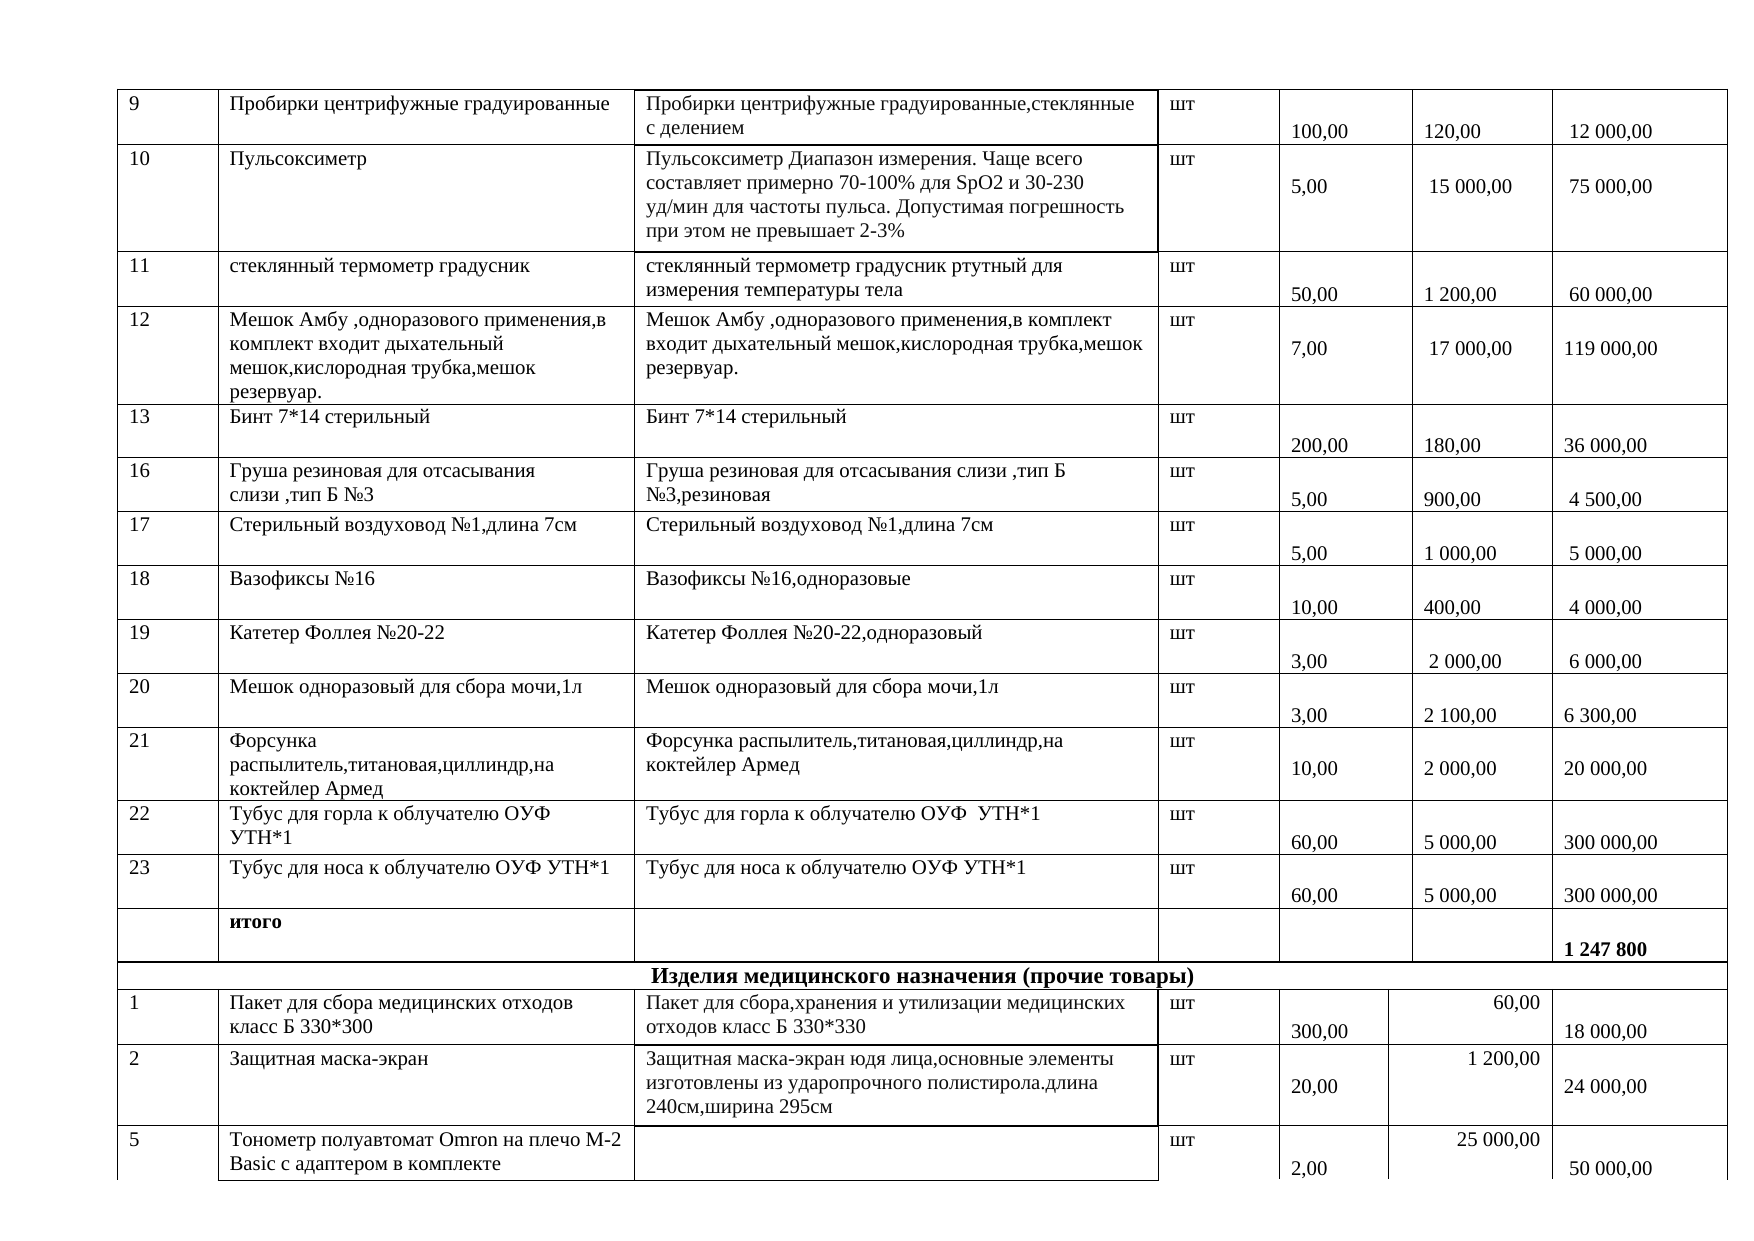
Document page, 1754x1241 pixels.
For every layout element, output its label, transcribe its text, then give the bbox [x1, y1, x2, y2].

table_cell 5,00 [1280, 145, 1412, 251]
table_cell Защитная маска-экран [219, 1045, 634, 1125]
table_cell шт [1159, 990, 1279, 1043]
table_cell шт [1159, 405, 1279, 457]
table_cell Тубус для горла к облучателю ОУФ УТН*1 [635, 801, 1158, 854]
table_cell 7,00 [1280, 307, 1412, 403]
table_cell 19 [118, 620, 218, 673]
table_cell [635, 909, 1158, 961]
table_cell 12 [118, 307, 218, 403]
table_cell 3,00 [1280, 674, 1412, 727]
table_cell 60,00 [1389, 990, 1552, 1043]
table_cell шт [1159, 728, 1279, 800]
table_cell 1 247 800 [1553, 909, 1727, 961]
table_cell [118, 909, 218, 961]
table_cell [1280, 909, 1412, 961]
table_cell Тубус для носа к облучателю ОУФ УТН*1 [635, 855, 1158, 907]
table_cell 23 [118, 855, 218, 907]
table_cell Пульсоксиметр [219, 145, 634, 251]
table_cell Мешок Амбу ,одноразового применения,в комплект входит дыхательный мешок,кислородная трубка,мешок резервуар. [635, 307, 1158, 403]
table_cell 20 000,00 [1553, 728, 1727, 800]
table_cell [1413, 909, 1552, 961]
table_cell 20 [118, 674, 218, 727]
table_cell 11 [118, 252, 218, 306]
table_cell 3,00 [1280, 620, 1412, 673]
table_cell Пакет для сбора,хранения и утилизации медицинских отходов класс Б 330*330 [635, 990, 1157, 1043]
table_cell Мешок одноразовый для сбора мочи,1л [219, 674, 634, 727]
table_cell 2,00 [1280, 1126, 1388, 1179]
table_cell 16 [118, 458, 218, 511]
table_cell 1 200,00 [1413, 252, 1552, 306]
table_cell стеклянный термометр градусник [219, 252, 634, 306]
table_cell 18 000,00 [1553, 990, 1727, 1043]
table_cell 60,00 [1280, 855, 1412, 907]
table_cell 6 300,00 [1553, 674, 1727, 727]
table_cell 5 [118, 1126, 218, 1179]
table_cell 20,00 [1280, 1045, 1388, 1125]
table_cell 2 000,00 [1413, 620, 1552, 673]
table_cell 17 [118, 512, 218, 565]
table_cell 120,00 [1413, 90, 1552, 143]
table_cell 60,00 [1280, 801, 1412, 854]
table_cell 10 [118, 145, 218, 251]
table_cell 4 500,00 [1553, 458, 1727, 511]
table_cell 10,00 [1280, 728, 1412, 800]
table_cell Пробирки центрифужные градуированные [219, 90, 634, 143]
table_cell Катетер Фоллея №20-22 [219, 620, 634, 673]
table_cell 12 000,00 [1553, 90, 1727, 143]
table_cell 400,00 [1413, 566, 1552, 619]
table_cell 5 000,00 [1413, 855, 1552, 907]
table_cell 5,00 [1280, 512, 1412, 565]
table_cell Катетер Фоллея №20-22,одноразовый [635, 620, 1158, 673]
table_cell 300,00 [1280, 990, 1388, 1043]
table_cell шт [1159, 145, 1279, 251]
table_cell шт [1159, 855, 1279, 907]
table_cell 17 000,00 [1413, 307, 1552, 403]
table_cell 13 [118, 405, 218, 457]
table_cell 200,00 [1280, 405, 1412, 457]
table_cell стеклянный термометр градусник ртутный для измерения температуры тела [635, 253, 1158, 306]
table_cell 25 000,00 [1389, 1126, 1552, 1179]
table_cell 50,00 [1280, 252, 1412, 306]
table_cell Мешок Амбу ,одноразового применения,в комплект входит дыхательный мешок,кислородная трубка,мешок резервуар. [219, 307, 634, 403]
table_cell шт [1159, 1126, 1279, 1179]
table_cell 2 [118, 1045, 218, 1125]
table_cell Груша резиновая для отсасывания слизи ,тип Б №3,резиновая [635, 458, 1158, 511]
table_cell 9 [118, 90, 218, 143]
table_cell 10,00 [1280, 566, 1412, 619]
table_cell 22 [118, 801, 218, 854]
table_cell 18 [118, 566, 218, 619]
table_cell шт [1159, 566, 1279, 619]
table_cell 300 000,00 [1553, 801, 1727, 854]
table_cell Стерильный воздуховод №1,длина 7см [635, 512, 1158, 565]
table_cell Пульсоксиметр Диапазон измерения. Чаще всего составляет примерно 70-100% для SpO2 и 30-230 уд/мин для частоты пульса. Допустимая погрешность при этом не превышает 2-3% [635, 146, 1157, 251]
table_cell шт [1159, 458, 1279, 511]
table_cell 5,00 [1280, 458, 1412, 511]
table_cell 21 [118, 728, 218, 800]
table_cell 6 000,00 [1553, 620, 1727, 673]
table_cell шт [1159, 1045, 1279, 1125]
table_cell Пакет для сбора медицинских отходов класс Б 330*300 [219, 990, 634, 1043]
table_cell 1 [118, 990, 218, 1043]
table_cell 75 000,00 [1553, 145, 1727, 251]
table_cell 900,00 [1413, 458, 1552, 511]
table_cell 300 000,00 [1553, 855, 1727, 907]
table_cell 1 200,00 [1389, 1045, 1552, 1125]
table_cell 24 000,00 [1553, 1045, 1727, 1125]
table_cell шт [1159, 512, 1279, 565]
table_cell Тубус для горла к облучателю ОУФ УТН*1 [219, 801, 634, 854]
table_cell Форсунка распылитель,титановая,циллиндр,на коктейлер Армед [219, 728, 634, 800]
table_cell 180,00 [1413, 405, 1552, 457]
table_cell 15 000,00 [1413, 145, 1552, 251]
table_cell шт [1159, 674, 1279, 727]
table_cell Вазофиксы №16 [219, 566, 634, 619]
table_cell 1 000,00 [1413, 512, 1552, 565]
table_cell [1159, 909, 1279, 961]
table_cell итого [219, 909, 634, 961]
table_cell шт [1159, 90, 1279, 143]
table_cell 2 000,00 [1413, 728, 1552, 800]
table_cell Форсунка распылитель,титановая,циллиндр,на коктейлер Армед [635, 728, 1158, 800]
table_cell 100,00 [1280, 90, 1412, 143]
table_cell шт [1159, 252, 1279, 306]
table_cell 60 000,00 [1553, 252, 1727, 306]
table_cell Вазофиксы №16,одноразовые [635, 566, 1158, 619]
table_cell 2 100,00 [1413, 674, 1552, 727]
table_cell 36 000,00 [1553, 405, 1727, 457]
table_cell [219, 1126, 634, 1179]
table_cell шт [1159, 307, 1279, 403]
table_cell Груша резиновая для отсасывания слизи ,тип Б №3 [219, 458, 634, 511]
table_cell Бинт 7*14 стерильный [219, 405, 634, 457]
table_cell шт [1159, 801, 1279, 854]
table_cell Изделия медицинского назначения (прочие товары) [118, 963, 1727, 989]
table_cell 119 000,00 [1553, 307, 1727, 403]
table_cell Пробирки центрифужные градуированные,стеклянные с делением [635, 91, 1157, 143]
table_cell Стерильный воздуховод №1,длина 7см [219, 512, 634, 565]
table_cell шт [1159, 620, 1279, 673]
table_cell 5 000,00 [1413, 801, 1552, 854]
table_cell Бинт 7*14 стерильный [635, 405, 1158, 457]
table_cell 5 000,00 [1553, 512, 1727, 565]
table_cell Защитная маска-экран юдя лица,основные элементы изготовлены из ударопрочного полистирола.длина 240см,ширина 295см [635, 1046, 1157, 1125]
table_cell 4 000,00 [1553, 566, 1727, 619]
table_cell Тубус для носа к облучателю ОУФ УТН*1 [219, 855, 634, 907]
table_cell [635, 1127, 1158, 1179]
table_cell Мешок одноразовый для сбора мочи,1л [635, 674, 1158, 727]
table_cell 50 000,00 [1553, 1126, 1727, 1179]
